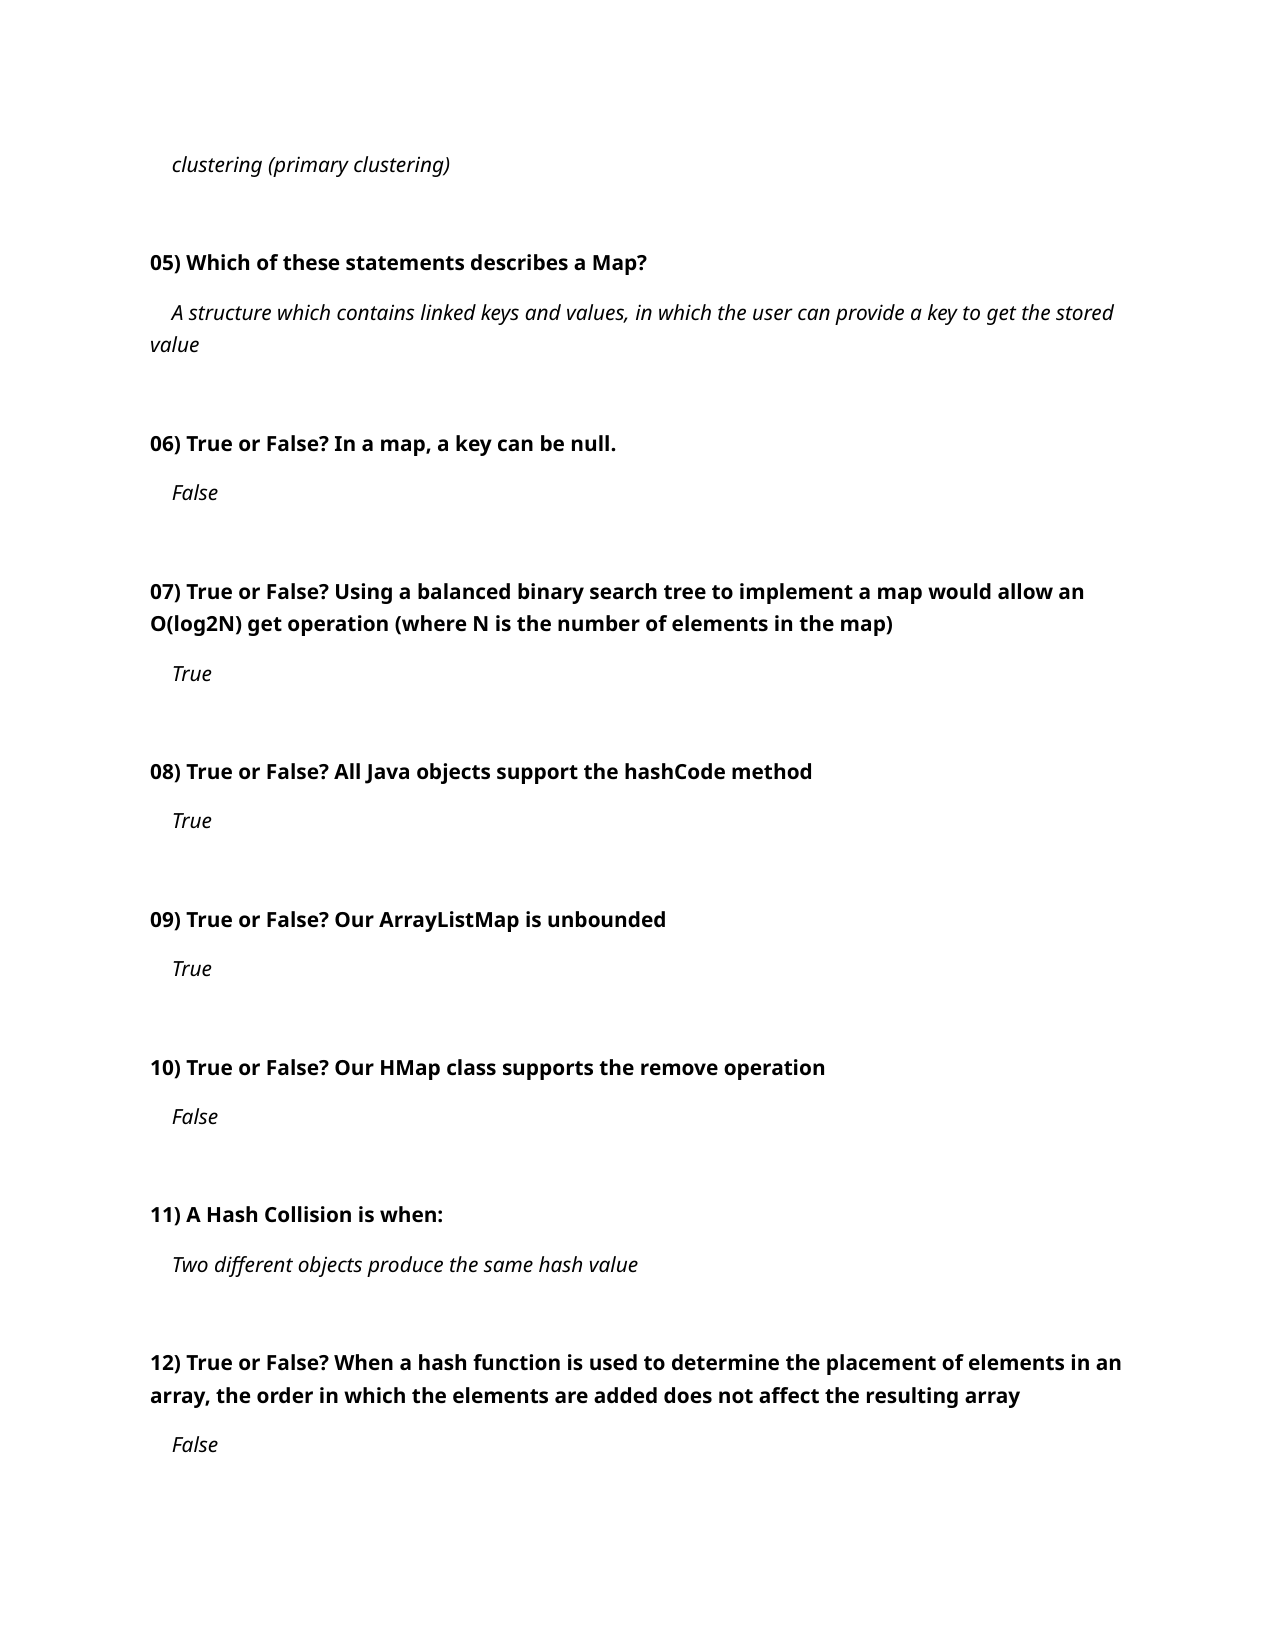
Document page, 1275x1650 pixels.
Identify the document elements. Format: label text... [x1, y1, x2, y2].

text clustering (primary clustering) [150, 150, 1125, 178]
text Two different objects produce the same hash value [150, 1250, 1125, 1278]
text 05) Which of these statements describes a Map? [150, 248, 1125, 277]
text 08) True or False? All Java objects support the hashCode method [150, 757, 1125, 786]
text False [150, 1102, 1125, 1131]
text False [150, 1430, 1125, 1459]
text 09) True or False? Our ArrayListMap is unbounded [150, 905, 1125, 933]
text 10) True or False? Our HMap class supports the remove operation [150, 1053, 1125, 1081]
text 12) True or False? When a hash function is used to determine the placement of elements in an array, the order in which the elements are added does not affect the resulting array [150, 1348, 1125, 1409]
text True [150, 659, 1125, 687]
text True [150, 806, 1125, 835]
text True [150, 954, 1125, 983]
text 06) True or False? In a map, a key can be null. [150, 429, 1125, 457]
text 07) True or False? Using a balanced binary search tree to implement a map would allow an O(log2N) get operation (where N is the number of elements in the map) [150, 577, 1125, 638]
text 11) A Hash Collision is when: [150, 1201, 1125, 1229]
text A structure which contains linked keys and values, in which the user can provide a key to get the stored value [150, 298, 1125, 359]
text False [150, 478, 1125, 507]
